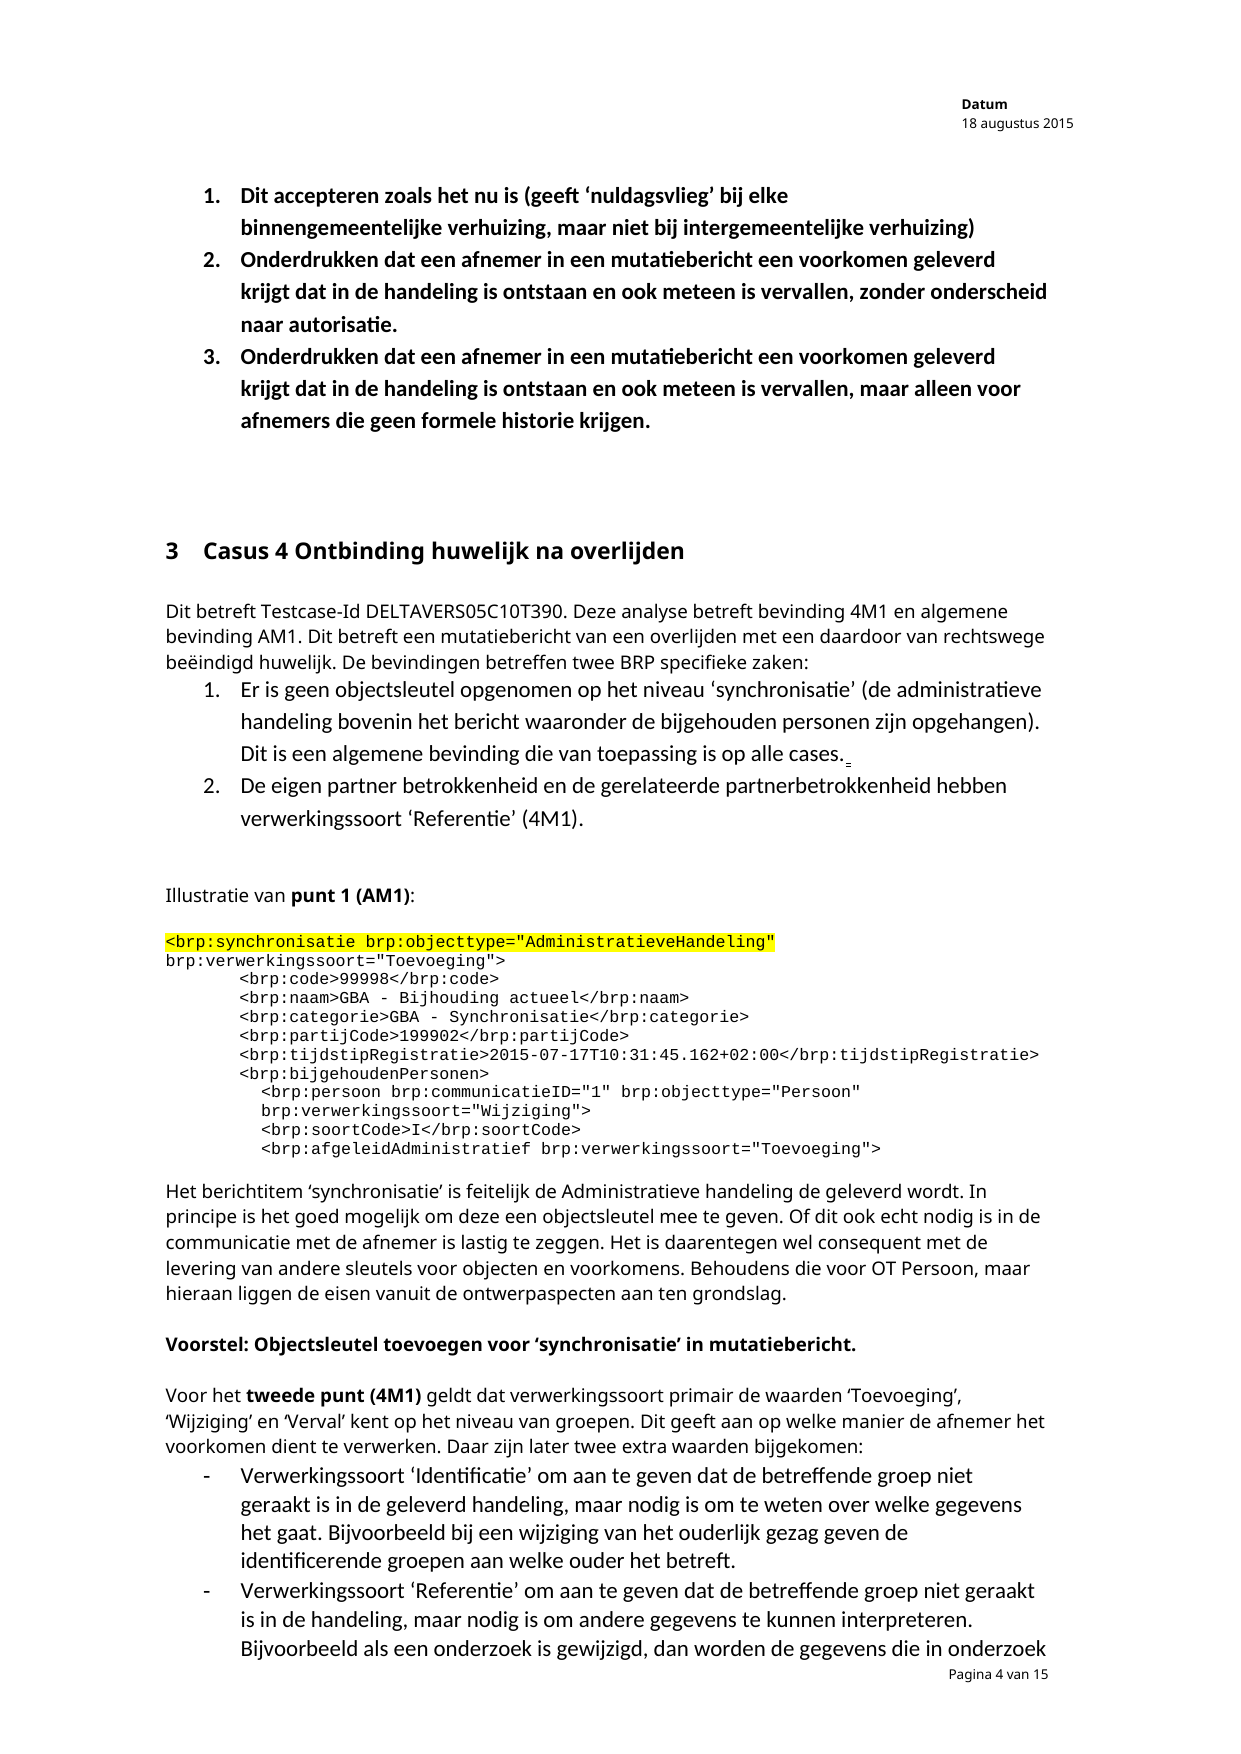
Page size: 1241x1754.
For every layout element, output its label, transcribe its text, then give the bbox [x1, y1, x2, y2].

text <brp:naam>GBA - Bijhouding actueel</brp:naam> [239, 990, 1048, 1009]
list Dit accepteren zoals het nu is (geeft ‘nuldagsvlieg’ bij elke binnengemeentelijke verhuizing, maar niet bij intergemeentelijke verhuizing) [203, 181, 1048, 241]
text Voor het tweede punt (4M1) geldt dat verwerkingssoort primair de waarden ‘Toevoeging’, ‘Wijziging’ en ‘Verval’ kent op het niveau van groepen. Dit geeft aan op welke manier de afnemer het voorkomen dient te verwerken. Daar zijn later twee extra waarden bijgekomen: [165, 1382, 1048, 1459]
text <brp:tijdstipRegistratie>2015-07-17T10:31:45.162+02:00</brp:tijdstipRegistratie> [239, 1046, 1048, 1065]
text <brp:soortCode>I</brp:soortCode> [261, 1122, 1048, 1141]
list De eigen partner betrokkenheid en de gerelateerde partnerbetrokkenheid hebben verwerkingssoort ‘Referentie’ (4M1). [203, 771, 1048, 832]
text Dit betreft Testcase-Id DELTAVERS05C10T390. Deze analyse betreft bevinding 4M1 en algemene bevinding AM1. Dit betreft een mutatiebericht van een overlijden met een daardoor van rechtswege beëindigd huwelijk. De bevindingen betreffen twee BRP specifieke zaken: [165, 598, 1048, 675]
subtitle Casus 4 Ontbinding huwelijk na overlijden [165, 535, 1048, 567]
text <brp:bijgehoudenPersonen> [239, 1065, 1048, 1084]
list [203, 1574, 1048, 1662]
list Verwerkingssoort ‘Identificatie’ om aan te geven dat de betreffende groep niet geraakt is in de geleverd handeling, maar nodig is om te weten over welke gegevens het gaat. Bijvoorbeeld bij een wijziging van het ouderlijk gezag geven de identificerende groepen aan welke ouder het betreft. [203, 1459, 1048, 1574]
list Onderdrukken dat een afnemer in een mutatiebericht een voorkomen geleverd krijgt dat in de handeling is ontstaan en ook meteen is vervallen, zonder onderscheid naar autorisatie. [203, 245, 1048, 338]
text Het berichtitem ‘synchronisatie’ is feitelijk de Administratieve handeling de geleverd wordt. In principe is het goed mogelijk om deze een objectsleutel mee te geven. Of dit ook echt nodig is in de communicatie met de afnemer is lastig te zeggen. Het is daarentegen wel consequent met de levering van andere sleutels voor objecten en voorkomens. Behoudens die voor OT Persoon, maar hieraan liggen de eisen vanuit de ontwerpaspecten aan ten grondslag. [165, 1178, 1048, 1306]
text <brp:synchronisatie brp:objecttype="AdministratieveHandeling" brp:verwerkingssoort="Toevoeging"> [165, 933, 1048, 971]
text <brp:code>99998</brp:code> [239, 971, 1048, 990]
list Onderdrukken dat een afnemer in een mutatiebericht een voorkomen geleverd krijgt dat in de handeling is ontstaan en ook meteen is vervallen, maar alleen voor afnemers die geen formele historie krijgen. [203, 342, 1048, 434]
text <brp:afgeleidAdministratief brp:verwerkingssoort="Toevoeging"> [261, 1141, 1048, 1159]
text Illustratie van punt 1 (AM1): [165, 882, 1048, 908]
text <brp:categorie>GBA - Synchronisatie</brp:categorie> [239, 1009, 1048, 1027]
text <brp:partijCode>199902</brp:partijCode> [239, 1027, 1048, 1046]
list Er is geen objectsleutel opgenomen op het niveau ‘synchronisatie’ (de administratieve handeling bovenin het bericht waaronder de bijgehouden personen zijn opgehangen). Dit is een algemene bevinding die van toepassing is op alle cases. [203, 675, 1048, 767]
text Voorstel: Objectsleutel toevoegen voor ‘synchronisatie’ in mutatiebericht. [165, 1331, 1048, 1357]
text <brp:persoon brp:communicatieID="1" brp:objecttype="Persoon" brp:verwerkingssoort="Wijziging"> [261, 1084, 1048, 1122]
